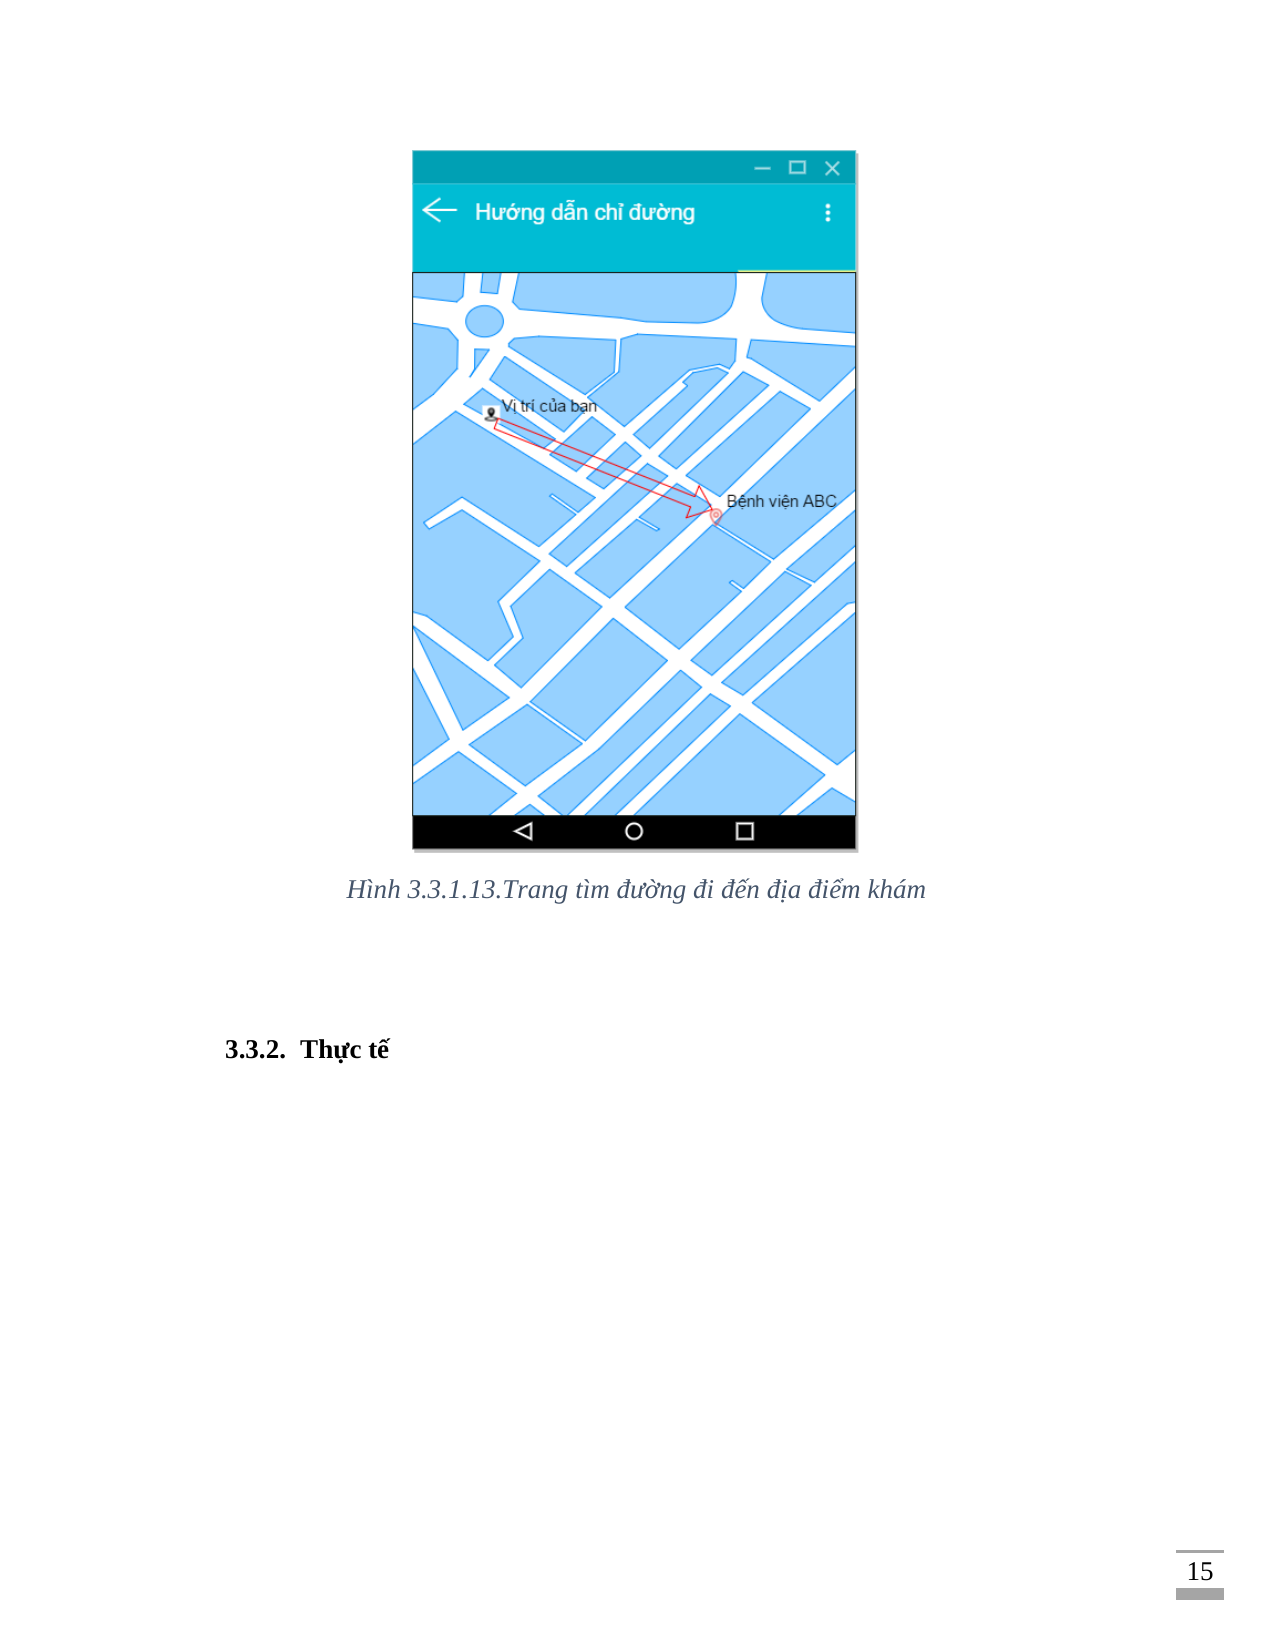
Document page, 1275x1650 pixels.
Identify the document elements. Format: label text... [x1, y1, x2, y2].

subtitle Thực tế [225, 1033, 1125, 1065]
